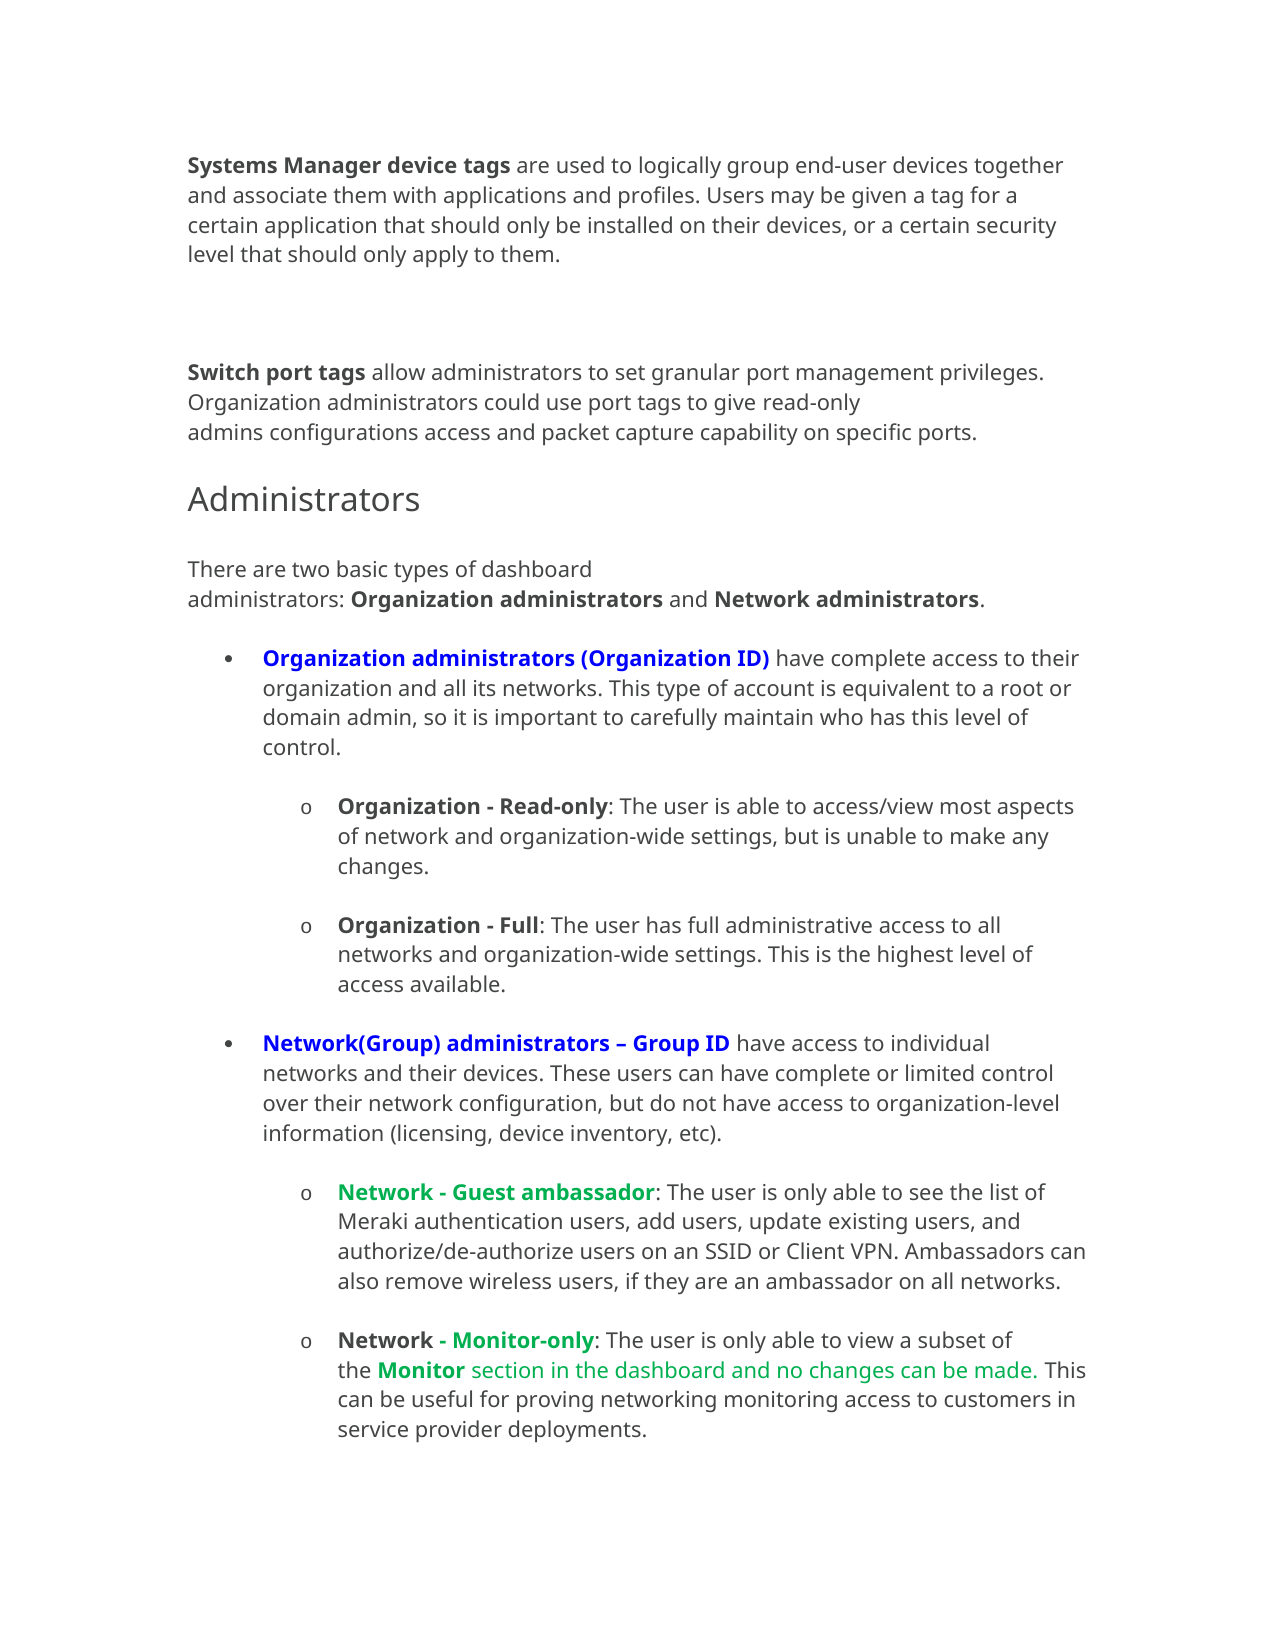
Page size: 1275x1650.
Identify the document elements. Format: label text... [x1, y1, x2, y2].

list Organization administrators (Organization ID) have complete access to their organization and all its networks. This type of account is equivalent to a root or domain admin, so it is important to carefully maintain who has this level of control. [225, 643, 1087, 762]
text Systems Manager device tags are used to logically group end-user devices together and associate them with applications and profiles. Users may be given a tag for a certain application that should only be installed on their devices, or a certain security level that should only apply to them. [187, 150, 1087, 269]
text Switch port tags allow administrators to set granular port management privileges. Organization administrators could use port tags to give read-only admins configurations access and packet capture capability on specific ports. [187, 357, 1087, 447]
list Network(Group) administrators – Group ID have access to individual networks and their devices. These users can have complete or limited control over their network configuration, but do not have access to organization-level information (licensing, device inventory, etc). [225, 1028, 1087, 1147]
list Organization - Read-only: The user is able to access/view most aspects of network and organization-wide settings, but is unable to make any changes. [300, 791, 1087, 880]
subtitle Administrators [187, 476, 1087, 521]
list Organization - Full: The user has full administrative access to all networks and organization-wide settings. This is the highest level of access available. [300, 909, 1087, 999]
text There are two basic types of dashboard administrators: Organization administrators and Network administrators. [187, 554, 1087, 613]
